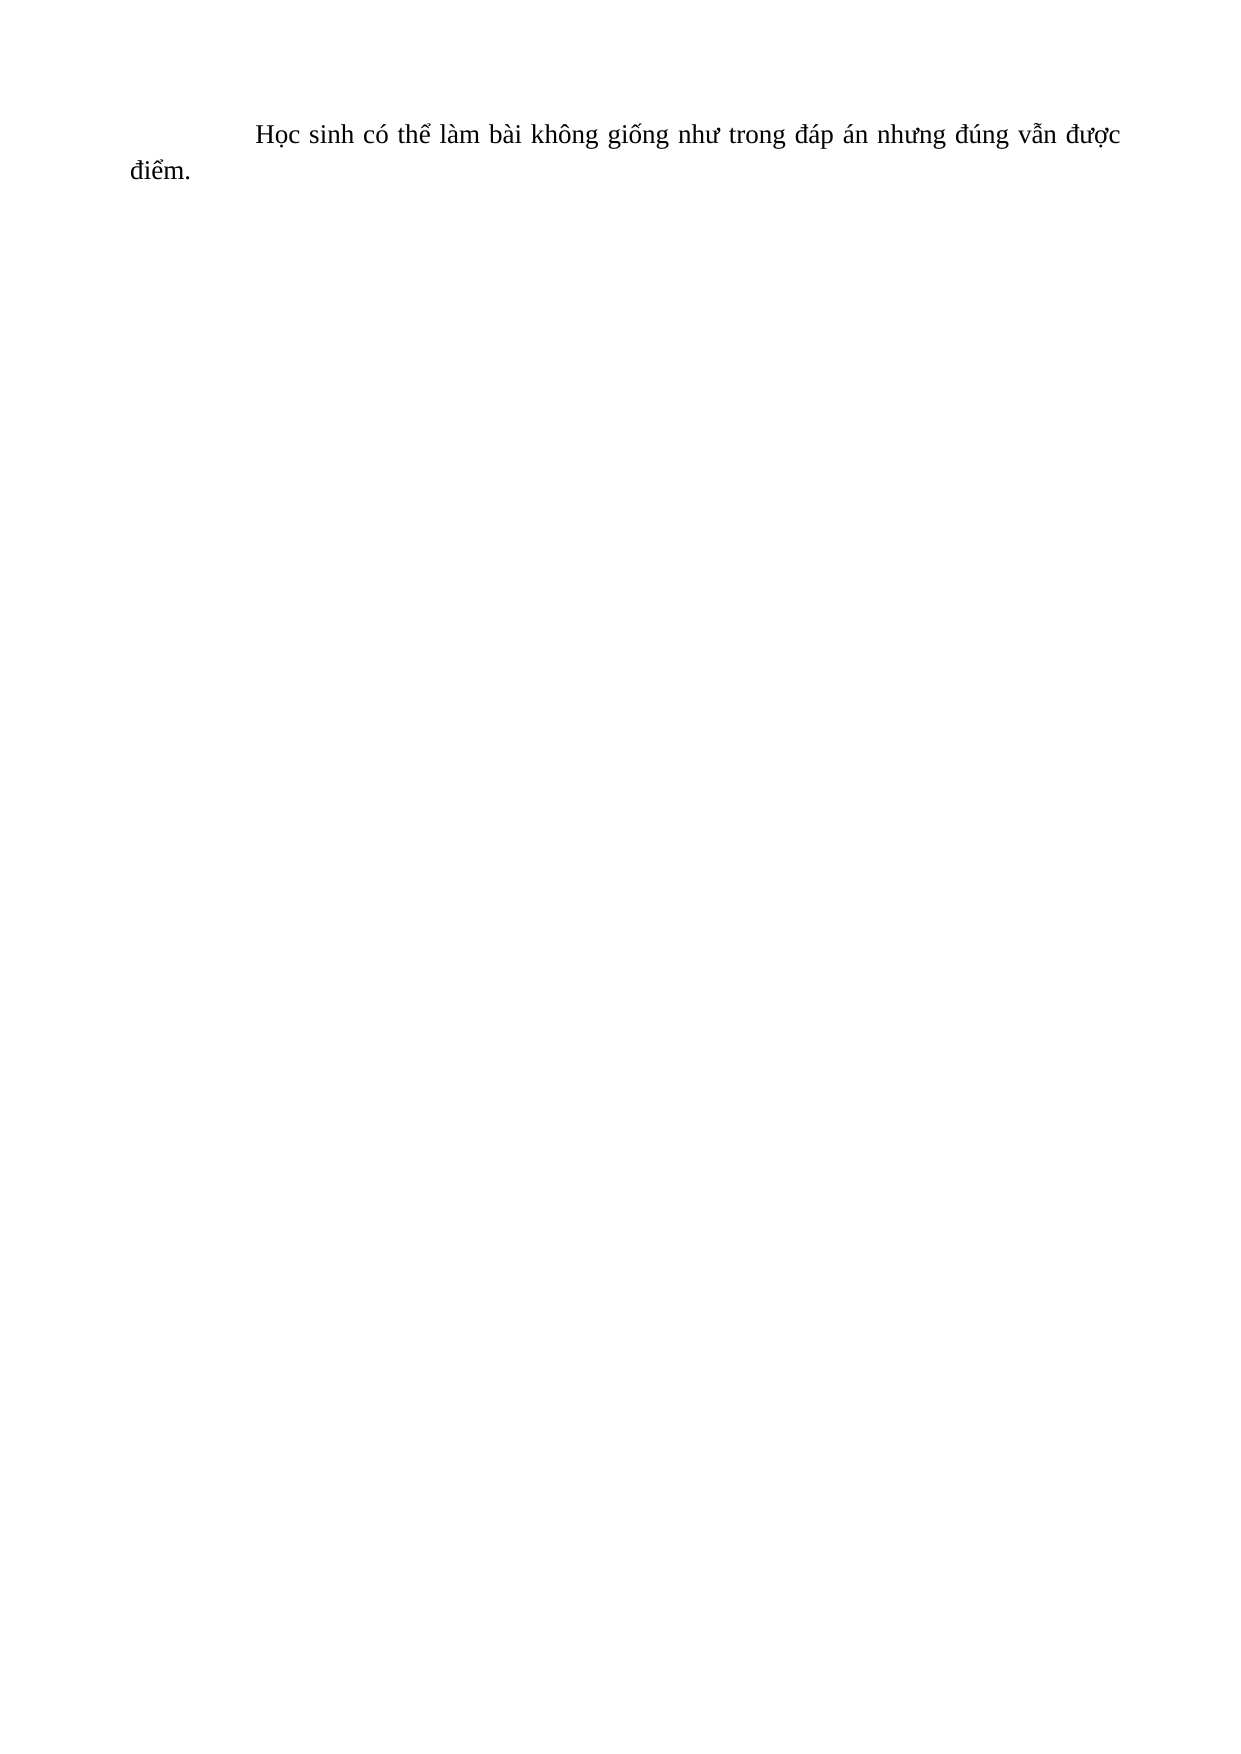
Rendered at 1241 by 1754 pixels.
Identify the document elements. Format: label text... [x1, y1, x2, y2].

text Học sinh có thể làm bài không giống như trong đáp án nhưng đúng vẫn được điểm. [130, 118, 1122, 185]
